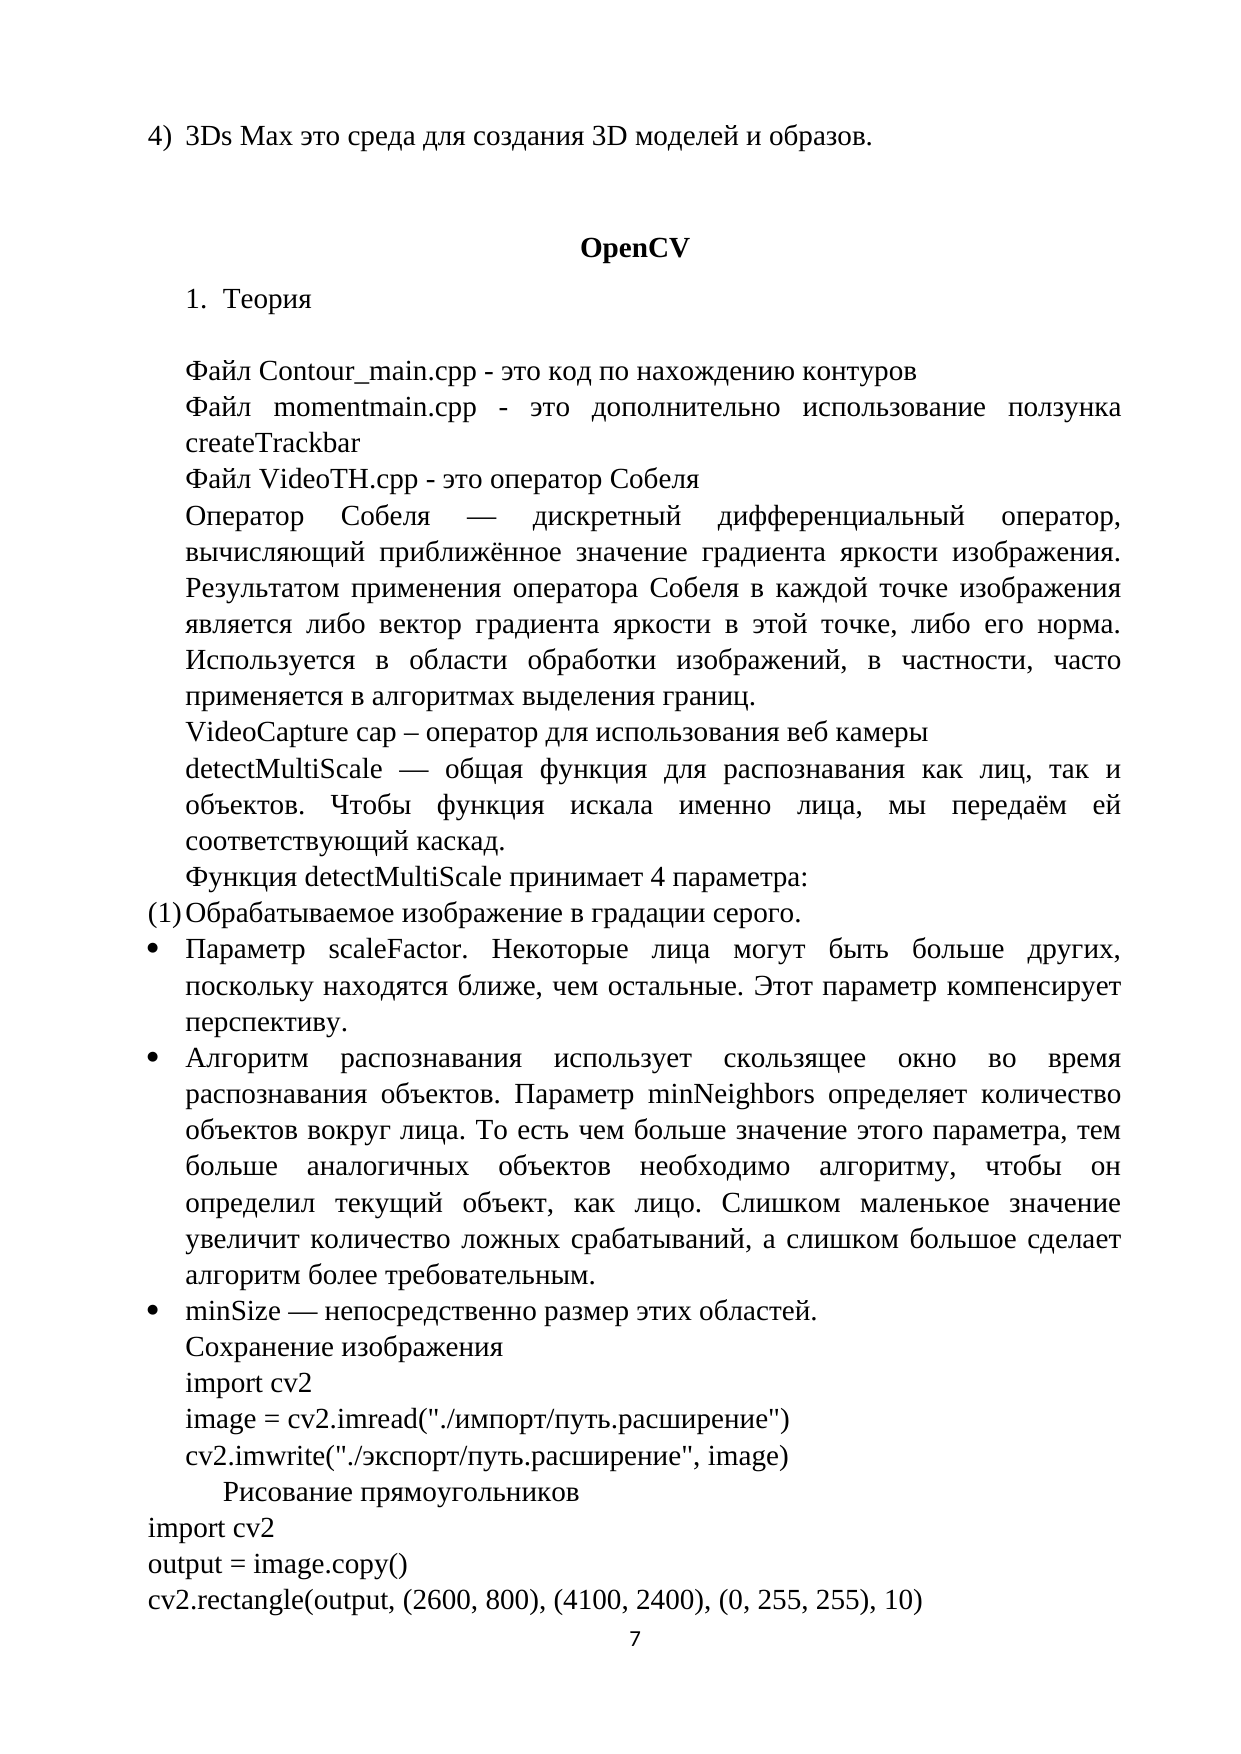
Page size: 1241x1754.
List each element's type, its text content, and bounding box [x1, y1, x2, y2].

list Обрабатываемое изображение в градации серого. [148, 895, 1122, 929]
text output = image.copy() [148, 1546, 1122, 1580]
list 3Ds Max это среда для создания 3D моделей и образов. [148, 118, 1122, 152]
list Параметр scaleFactor. Некоторые лица могут быть больше других, поскольку находятся ближе, чем остальные. Этот параметр компенсирует перспективу. [148, 931, 1122, 1037]
text image = cv2.imread("./импорт/путь.расширение") [185, 1402, 1122, 1435]
text cv2.rectangle(output, (2600, 800), (4100, 2400), (0, 255, 255), 10) [148, 1582, 1122, 1616]
text Файл momentmain.cpp - это дополнительно использование ползунка createTrackbar [185, 389, 1122, 459]
text Рисование прямоугольников [148, 1474, 1122, 1507]
text Файл VideoTH.cpp - это оператор Собеля [185, 462, 1122, 495]
text import cv2 [185, 1366, 1122, 1399]
text detectMultiScale — общая функция для распознавания как лиц, так и объектов. Чтобы функция искала именно лица, мы передаём ей соответствующий каскад. [185, 751, 1122, 857]
text import cv2 [148, 1510, 1122, 1544]
text Функция detectMultiScale принимает 4 параметра: [185, 859, 1122, 893]
list Теория [185, 281, 1122, 314]
text Сохранение изображения [185, 1329, 1122, 1363]
text cv2.imwrite("./экспорт/путь.расширение", image) [185, 1438, 1122, 1471]
list minSize — непосредственно размер этих областей. [148, 1293, 1122, 1327]
text Файл Contour_main.cpp - это код по нахождению контуров [185, 353, 1122, 387]
text Оператор Собеля — дискретный дифференциальный оператор, вычисляющий приближённое значение градиента яркости изображения. Результатом применения оператора Собеля в каждой точке изображения является либо вектор градиента яркости в этой точке, либо его норма. Используется в области обработки изображений, в частности, часто применяется в алгоритмах выделения границ. [185, 498, 1122, 712]
subtitle OpenCV [148, 231, 1122, 264]
text VideoCapture cap – оператор для использования веб камеры [185, 714, 1122, 748]
